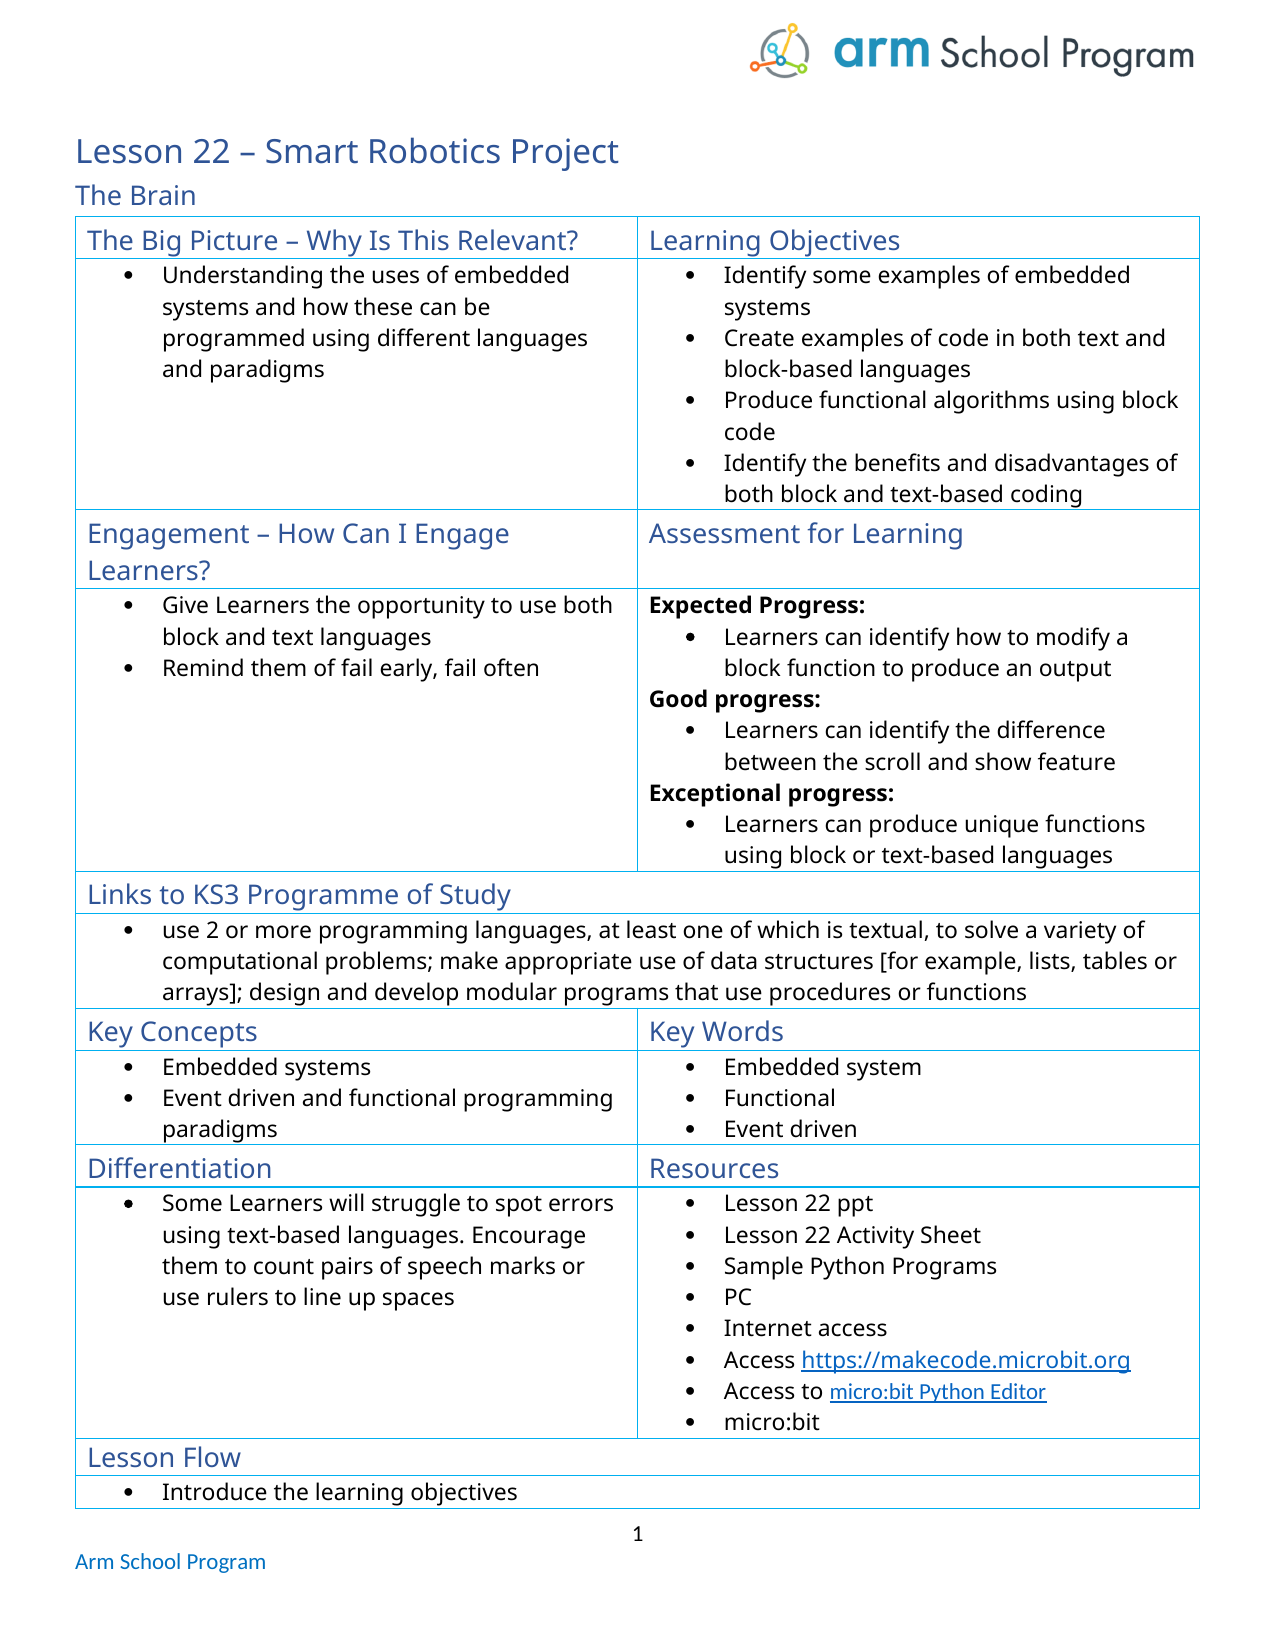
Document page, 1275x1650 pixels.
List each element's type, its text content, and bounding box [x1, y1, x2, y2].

table_cell Assessment for Learning [638, 510, 1199, 588]
table_cell Embedded system Functional Event driven [638, 1051, 1199, 1144]
table_cell Understanding the uses of embedded systems and how these can be programmed using different languages and paradigms [76, 259, 637, 509]
table_cell Expected Progress: Learners can identify how to modify a block function to produce an output Good progress: Learners can identify the difference between the scroll and show feature Exceptional progress: Learners can produce unique functions using block or text-based languages [638, 589, 1199, 871]
table_header The Big Picture – Why Is This Relevant? [76, 217, 637, 258]
table_cell Embedded systems Event driven and functional programming paradigms [76, 1051, 637, 1144]
table_cell Resources [638, 1145, 1199, 1186]
subtitle Lesson 22 – Smart Robotics Project The Brain [75, 128, 1200, 213]
table_cell Links to KS3 Programme of Study [76, 872, 1199, 913]
table_cell Key Words [638, 1009, 1199, 1049]
table_cell Lesson 22 ppt Lesson 22 Activity Sheet Sample Python Programs PC Internet access Access https://makecode.microbit.org Access to micro:bit Python Editor micro:bit [638, 1188, 1199, 1437]
table_cell Key Concepts [76, 1009, 637, 1049]
table_cell Differentiation [76, 1145, 637, 1186]
table_cell use 2 or more programming languages, at least one of which is textual, to solve a variety of computational problems; make appropriate use of data structures [for example, lists, tables or arrays]; design and develop modular programs that use procedures or functions [76, 914, 1199, 1007]
table_cell Some Learners will struggle to spot errors using text-based languages. Encourage them to count pairs of speech marks or use rulers to line up spaces [76, 1188, 637, 1437]
table_header Learning Objectives [638, 217, 1199, 258]
table_cell Engagement – How Can I Engage Learners? [76, 510, 637, 588]
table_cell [76, 1476, 1199, 1508]
picture [743, 18, 1197, 82]
table_cell Lesson Flow [76, 1439, 1199, 1475]
table_cell Identify some examples of embedded systems Create examples of code in both text and block-based languages Produce functional algorithms using block code Identify the benefits and disadvantages of both block and text-based coding [638, 259, 1199, 509]
table_cell Give Learners the opportunity to use both block and text languages Remind them of fail early, fail often [76, 589, 637, 871]
